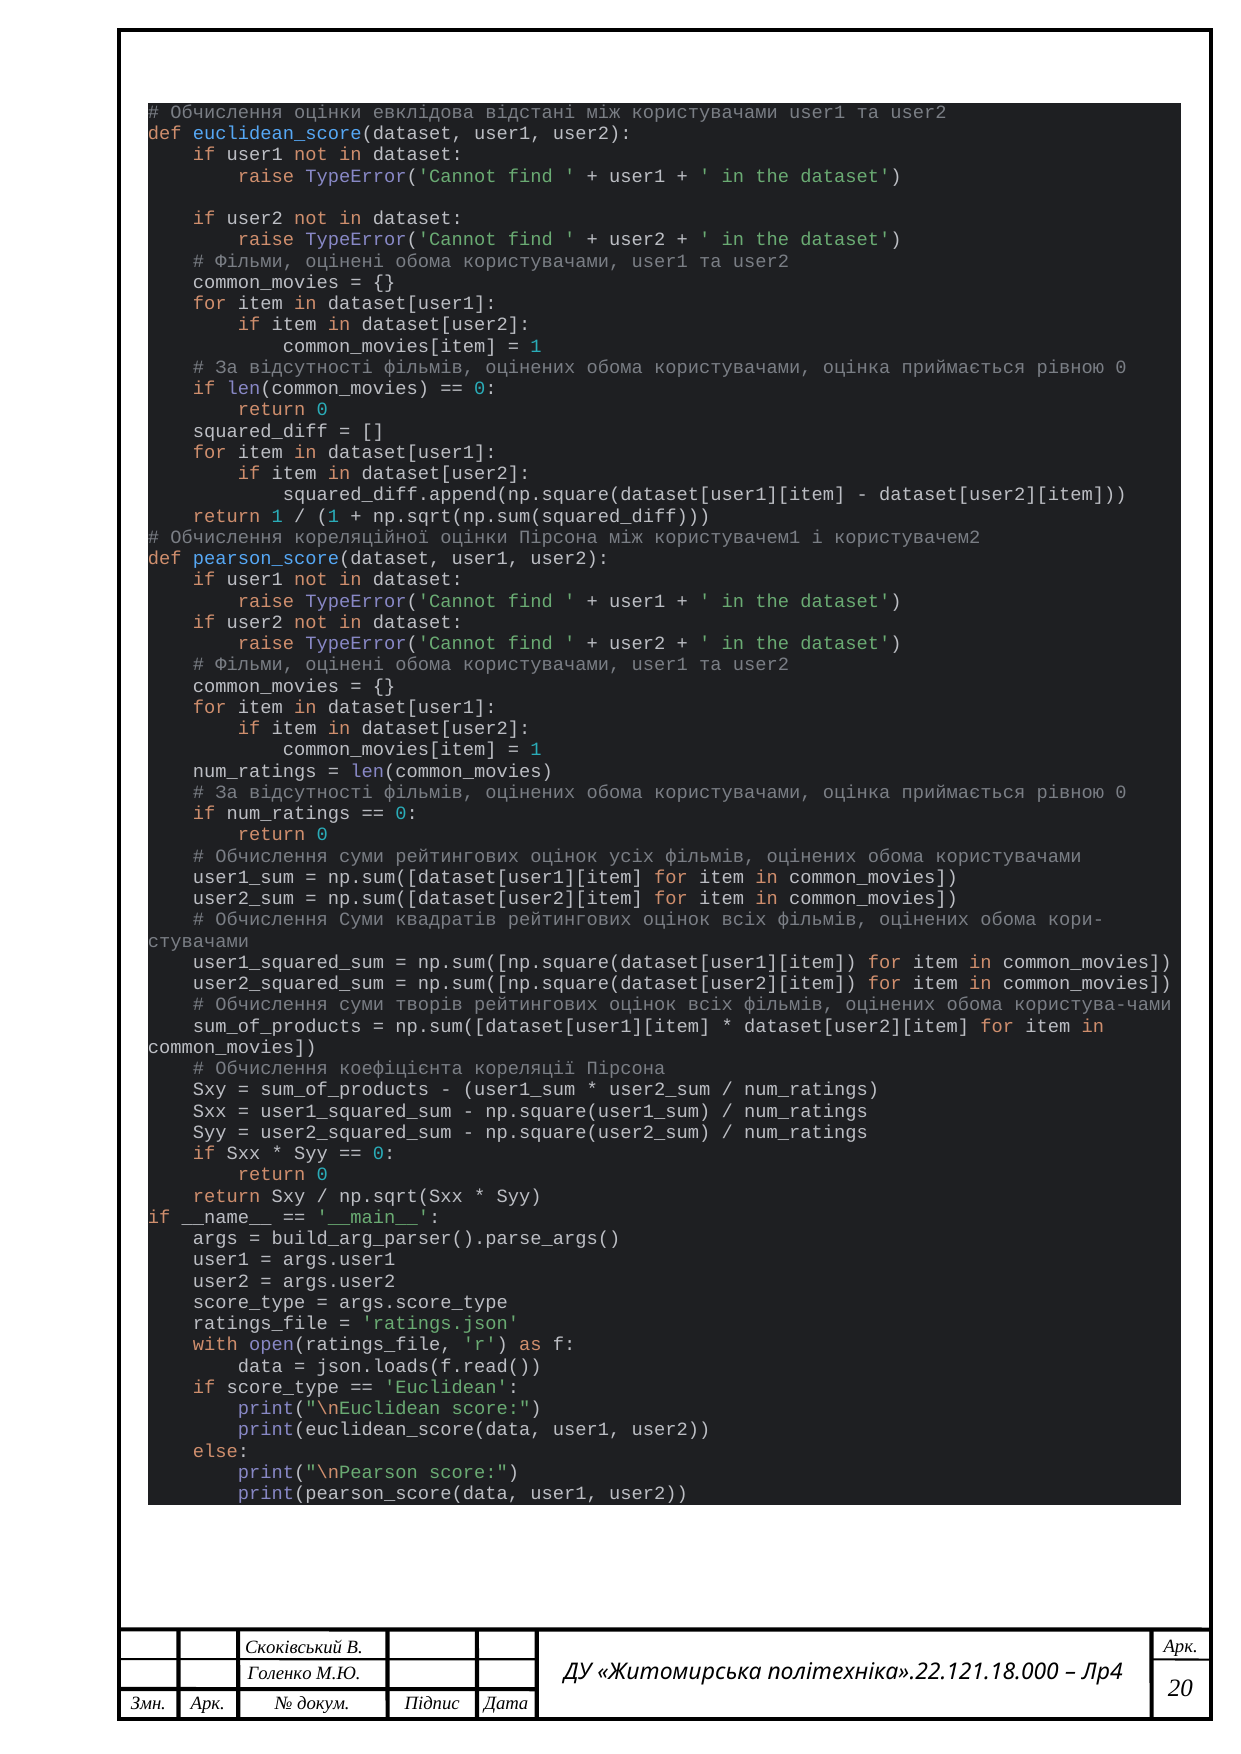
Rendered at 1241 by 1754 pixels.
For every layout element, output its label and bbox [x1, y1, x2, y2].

text [148, 103, 1181, 1505]
